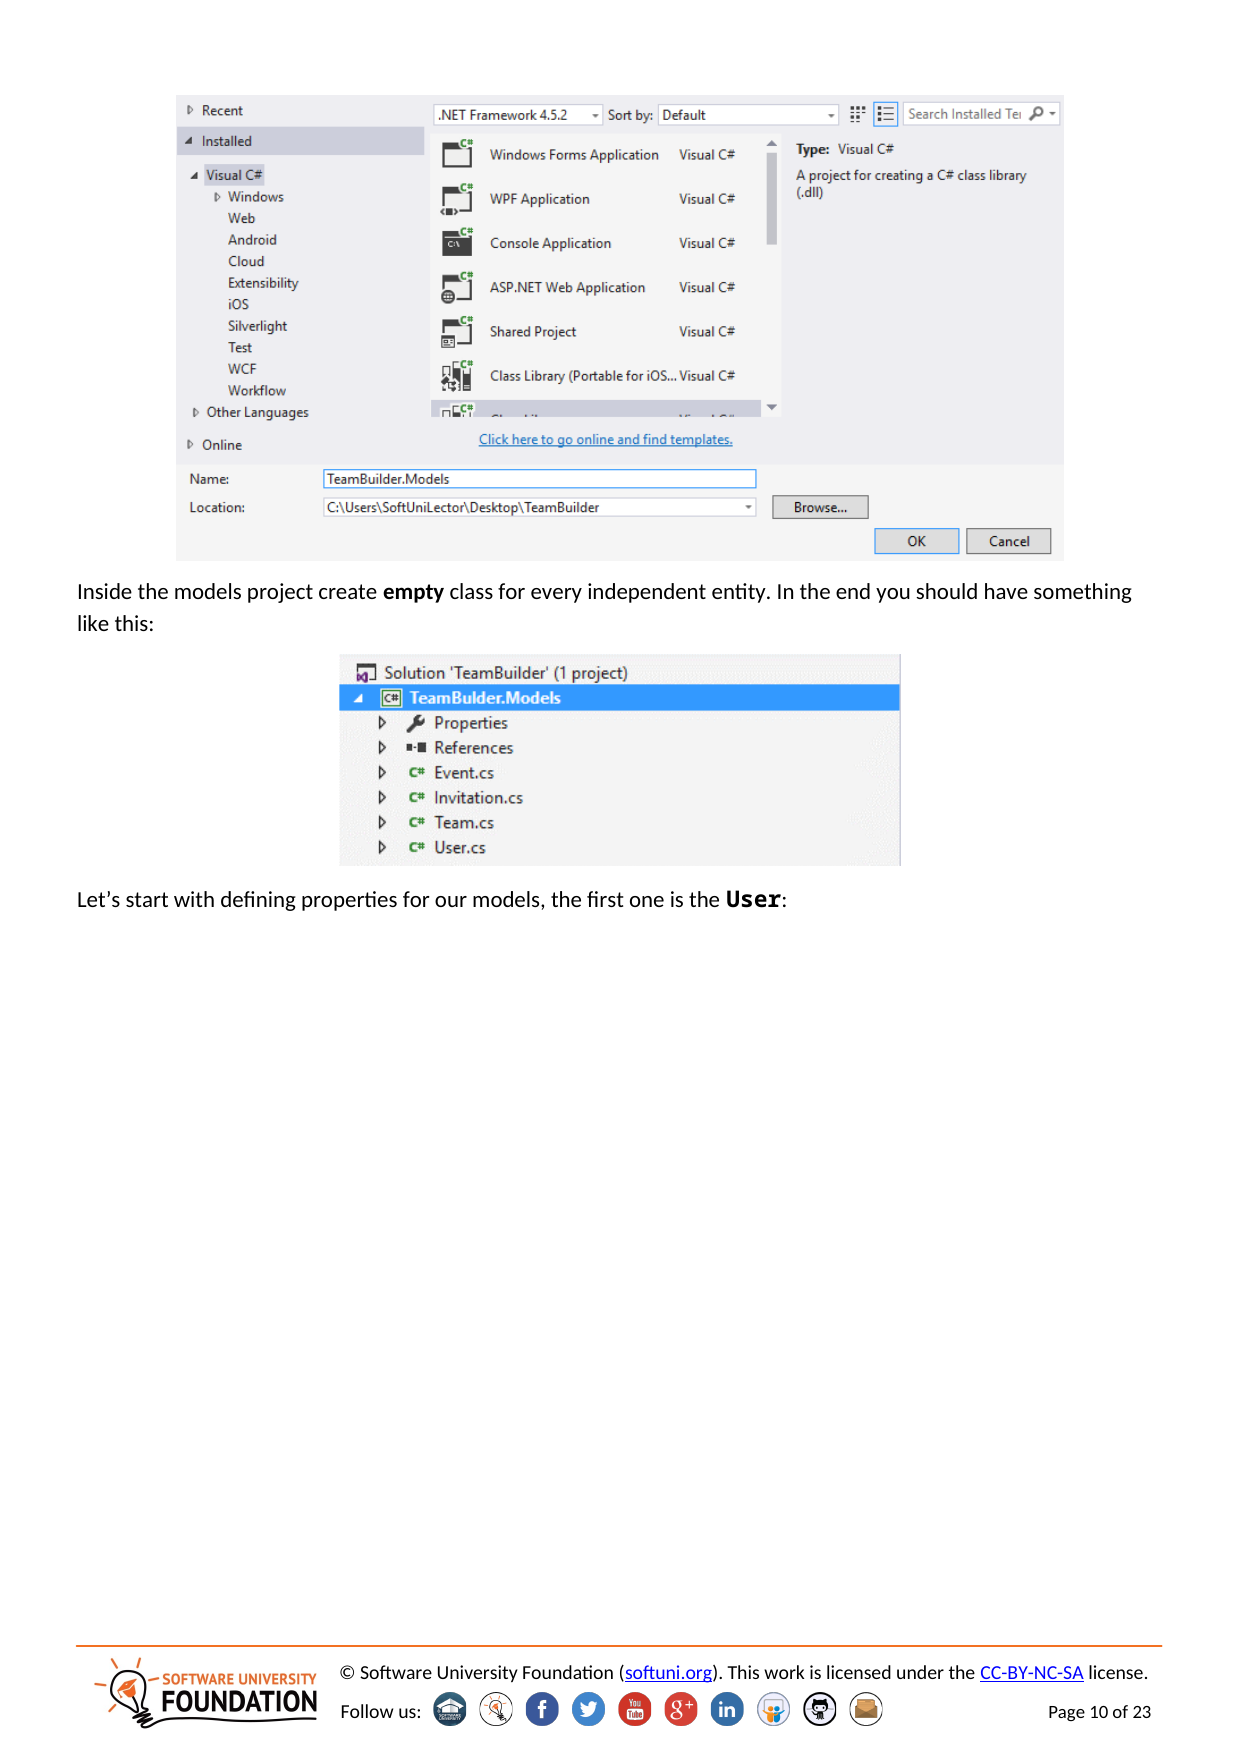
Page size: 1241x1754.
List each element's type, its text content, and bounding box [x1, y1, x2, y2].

picture [757, 1692, 790, 1726]
picture [803, 1692, 837, 1726]
picture [664, 1692, 698, 1726]
picture [339, 654, 901, 866]
text Inside the models project create empty class for every independent entity. In the end you should have something like this: [77, 577, 1163, 638]
picture [93, 1656, 317, 1729]
picture [479, 1692, 513, 1726]
text Let’s start with defining properties for our models, the first one is the User: [77, 883, 1163, 914]
picture [176, 95, 1064, 561]
picture [618, 1692, 652, 1726]
picture [849, 1692, 883, 1726]
picture [433, 1692, 467, 1726]
picture [572, 1692, 605, 1726]
picture [710, 1692, 744, 1726]
picture [525, 1692, 559, 1726]
